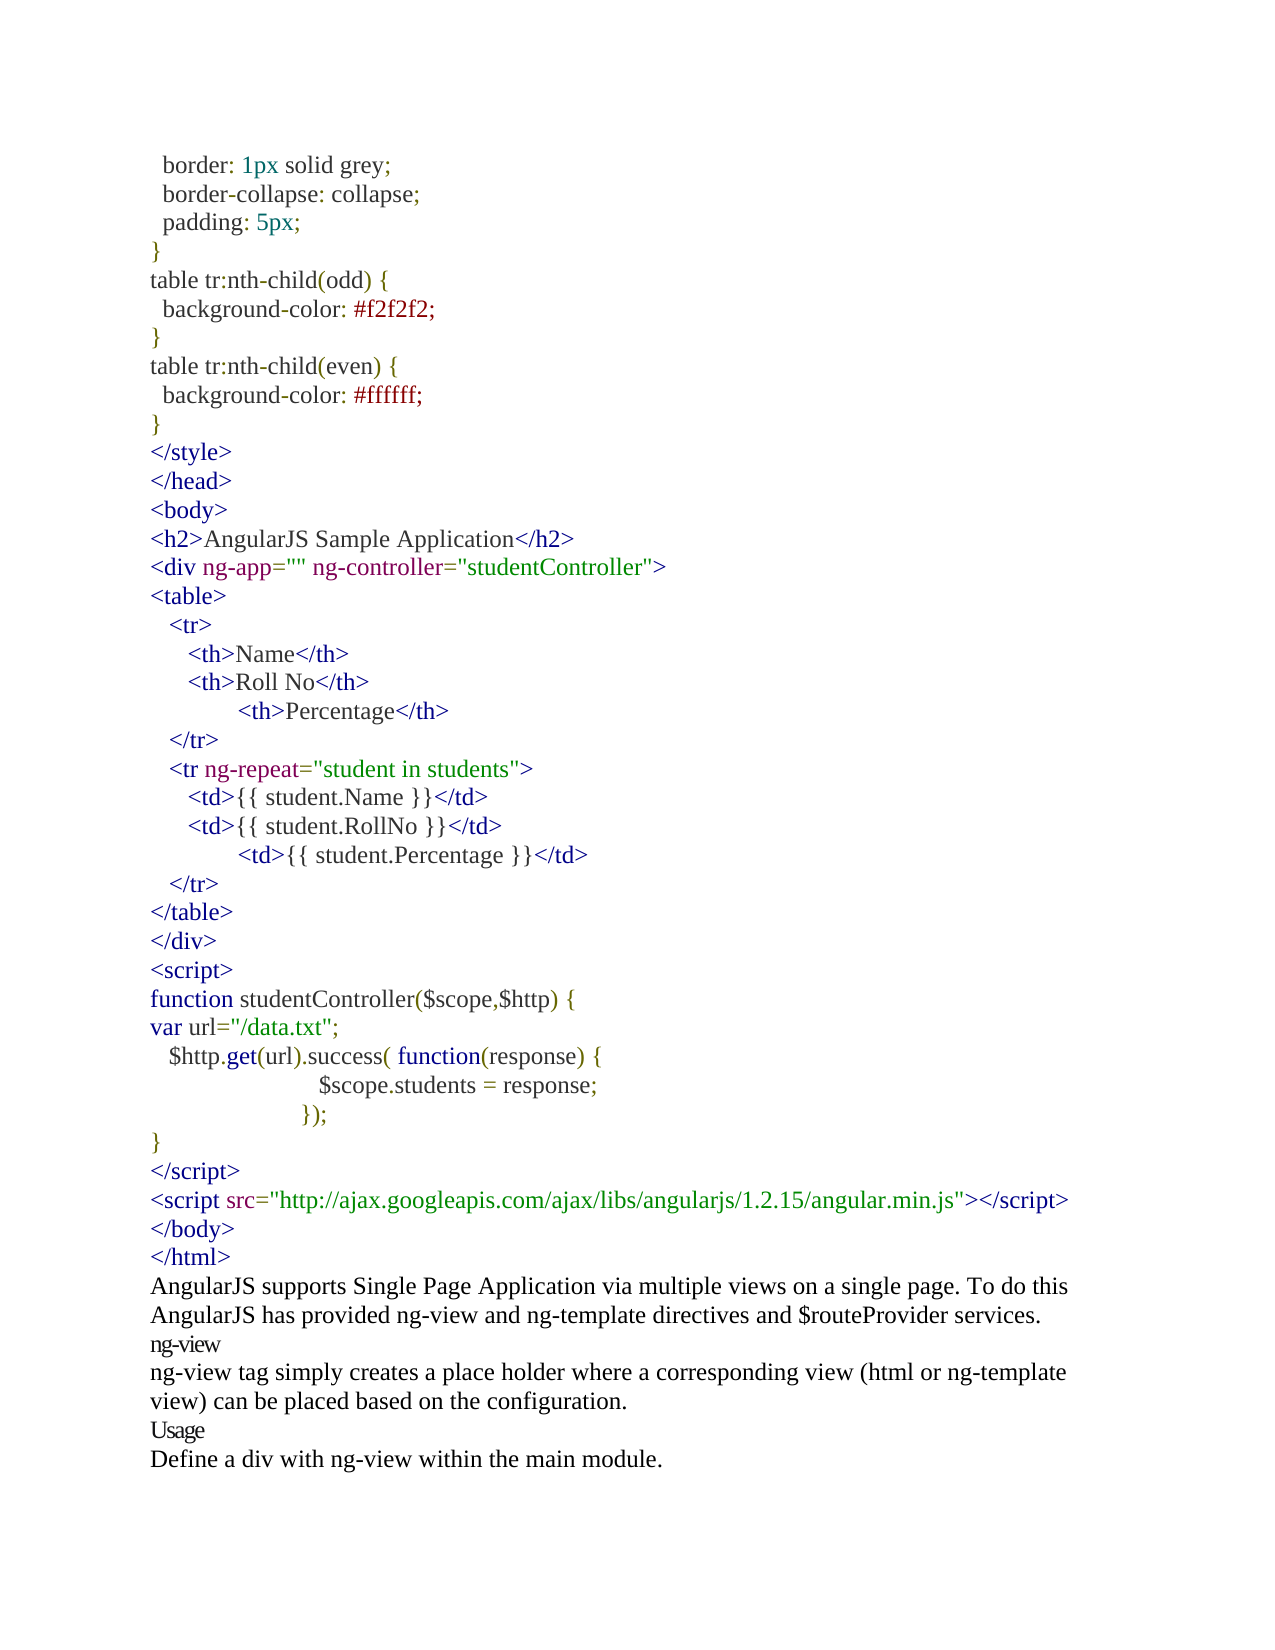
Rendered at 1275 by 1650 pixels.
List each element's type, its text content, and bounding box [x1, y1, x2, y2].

text <table> [150, 581, 1125, 610]
text }); [150, 1099, 1125, 1127]
text background-color: #f2f2f2; [150, 294, 1125, 322]
text </tr> [150, 725, 1125, 754]
text <tr> [150, 610, 1125, 639]
text <body> [150, 495, 1125, 524]
text } [150, 322, 1125, 351]
text } [150, 409, 1125, 437]
text <tr ng-repeat="student in students"> [150, 754, 1125, 782]
text background-color: #ffffff; [150, 380, 1125, 409]
text $http.get(url).success( function(response) { [150, 1041, 1125, 1070]
text } [150, 236, 1125, 265]
text <h2>AngularJS Sample Application</h2> [150, 524, 1125, 552]
text </head> [150, 466, 1125, 495]
text <script> [150, 955, 1125, 984]
text function studentController($scope,$http) { [150, 984, 1125, 1012]
text <div ng-app="" ng-controller="studentController"> [150, 552, 1125, 581]
text $scope.students = response; [150, 1070, 1125, 1099]
text Define a div with ng-view within the main module. [150, 1444, 1125, 1472]
text </tr> [150, 869, 1125, 897]
text table tr:nth-child(odd) { [150, 265, 1125, 294]
text AngularJS supports Single Page Application via multiple views on a single page. To do this AngularJS has provided ng-view and ng-template directives and $routeProvider services. [150, 1271, 1125, 1329]
text border: 1px solid grey; [150, 150, 1125, 179]
text </table> [150, 897, 1125, 926]
text var url="/data.txt"; [150, 1012, 1125, 1041]
text </html> [150, 1242, 1125, 1271]
text </script> [150, 1156, 1125, 1185]
text ng-view tag simply creates a place holder where a corresponding view (html or ng-template view) can be placed based on the configuration. [150, 1357, 1125, 1415]
text padding: 5px; [150, 207, 1125, 236]
text border-collapse: collapse; [150, 179, 1125, 207]
text <script src="http://ajax.googleapis.com/ajax/libs/angularjs/1.2.15/angular.min.js"></script> [150, 1185, 1125, 1214]
text <td>{{ student.Percentage }}</td> [150, 840, 1125, 869]
text <th>Roll No</th> [150, 667, 1125, 696]
text } [150, 1127, 1125, 1156]
text <td>{{ student.Name }}</td> [150, 782, 1125, 811]
text ng-view [150, 1329, 1125, 1357]
text Usage [150, 1415, 1125, 1444]
text <th>Name</th> [150, 639, 1125, 667]
text </style> [150, 437, 1125, 466]
text </body> [150, 1214, 1125, 1242]
text table tr:nth-child(even) { [150, 351, 1125, 380]
text </div> [150, 926, 1125, 955]
text <th>Percentage</th> [150, 696, 1125, 725]
text <td>{{ student.RollNo }}</td> [150, 811, 1125, 840]
